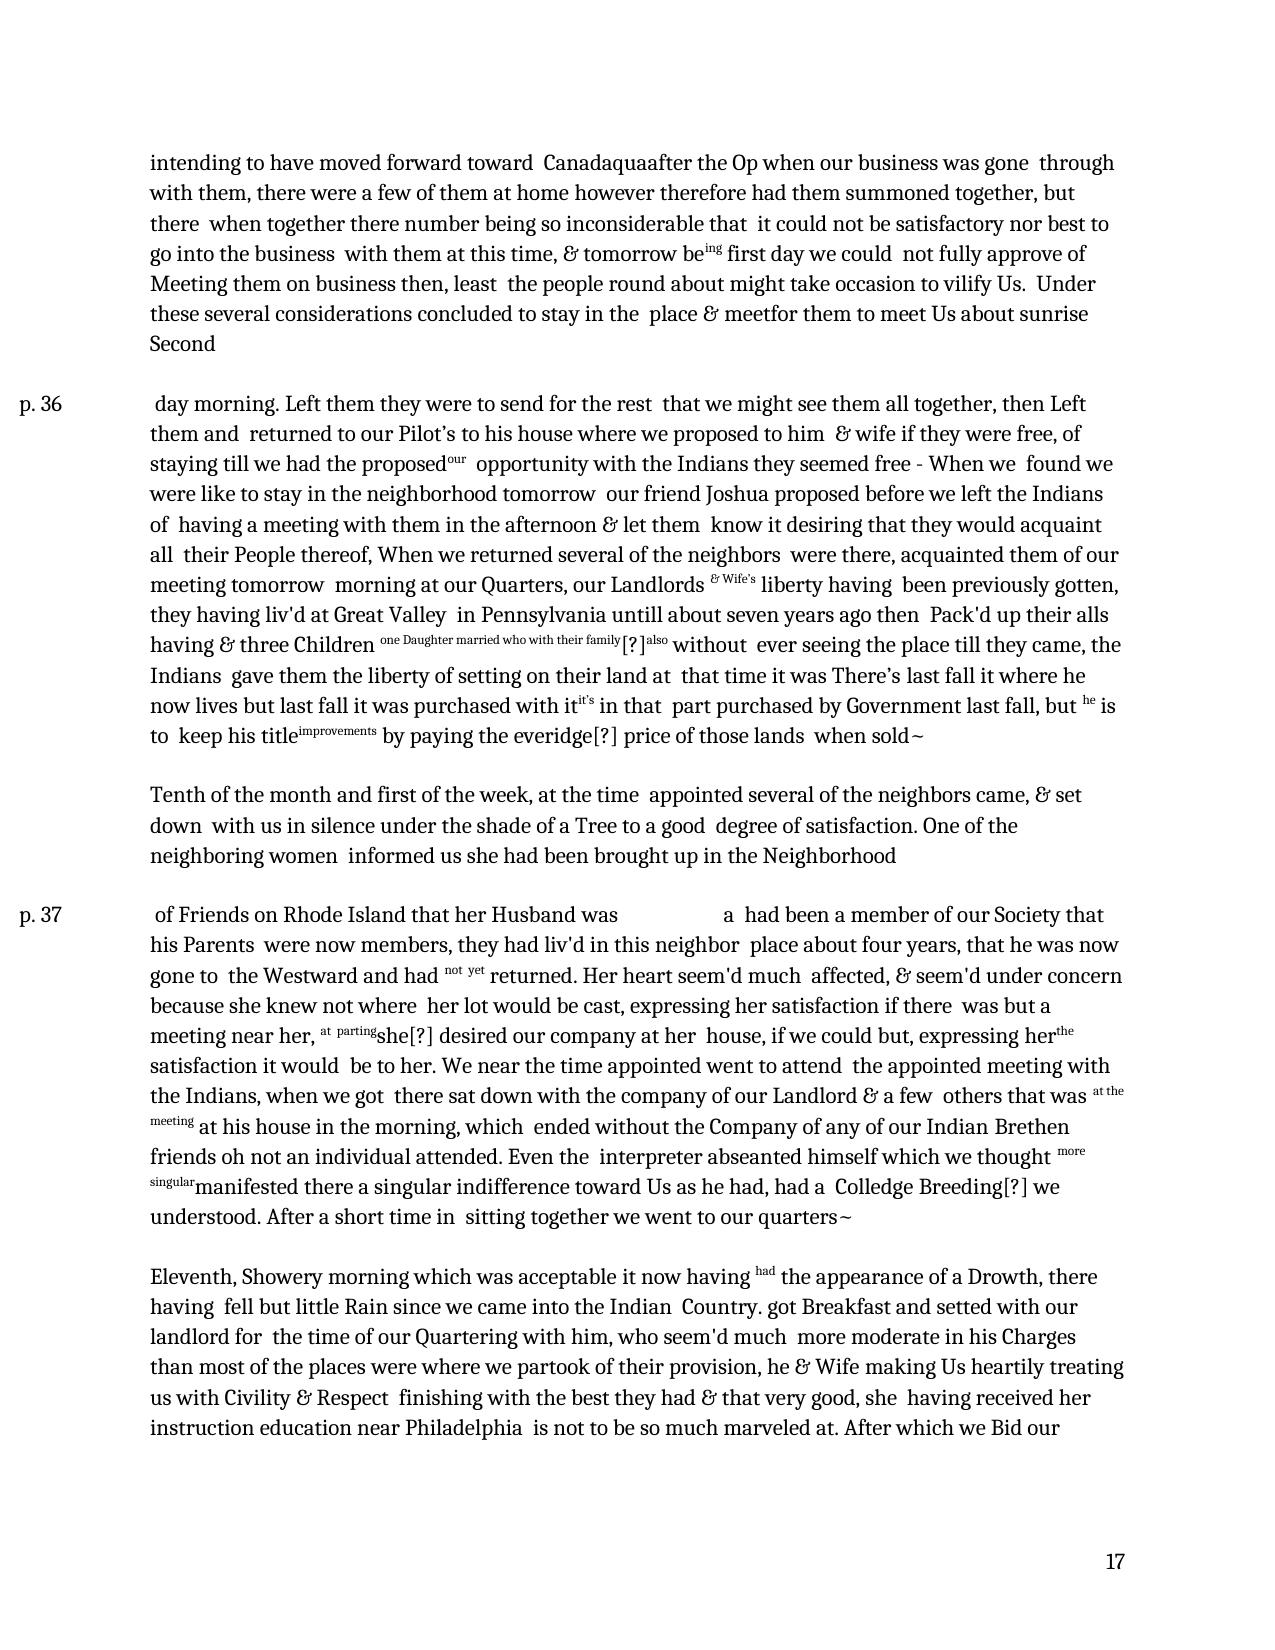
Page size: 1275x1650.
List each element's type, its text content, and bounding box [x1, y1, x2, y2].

text Tenth of the month and first of the week, at the time appointed several of the neighbors came, & set down with us in silence under the shade of a Tree to a good degree of satisfaction. One of the neighboring women informed us she had been brought up in the Neighborhood [150, 782, 1125, 869]
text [150, 150, 1125, 358]
text p. 36 [19, 391, 107, 417]
text p. 37 [19, 902, 107, 928]
text Eleventh, Showery morning which was acceptable it now having had the appearance of a Drowth, there having fell but little Rain since we came into the Indian Country. got Breakfast and setted with our landlord for the time of our Quartering with him, who seem'd much more moderate in his Charges than most of the places were where we partook of their provision, he & Wife making Us heartily treating us with Civility & Respect finishing with the best they had & that very good, she having received her instruction education near Philadelphia is not to be so much marveled at. After which we Bid our [150, 1263, 1125, 1441]
text day morning. Left them they were to send for the rest that we might see them all together, then Left them and returned to our Pilot’s to his house where we proposed to him & wife if they were free, of staying till we had the proposedour opportunity with the Indians they seemed free - When we found we were like to stay in the neighborhood tomorrow our friend Joshua proposed before we left the Indians of having a meeting with them in the afternoon & let them know it desiring that they would acquaint all their People thereof, When we returned several of the neighbors were there, acquainted them of our meeting tomorrow morning at our Quarters, our Landlords & Wife’s liberty having been previously gotten, they having liv'd at Great Valley in Pennsylvania untill about seven years ago then Pack'd up their alls having & three Children one Daughter married who with their family[?]also without ever seeing the place till they came, the Indians gave them the liberty of setting on their land at that time it was There’s last fall it where he now lives but last fall it was purchased with itit’s in that part purchased by Government last fall, but he is to keep his titleimprovements by paying the everidge[?] price of those lands when sold~ [150, 391, 1125, 749]
text of Friends on Rhode Island that her Husband was a had been a member of our Society that his Parents were now members, they had liv'd in this neighbor place about four years, that he was now gone to the Westward and had not yet returned. Her heart seem'd much affected, & seem'd under concern because she knew not where her lot would be cast, expressing her satisfaction if there was but a meeting near her, at partingshe[?] desired our company at her house, if we could but, expressing herthe satisfaction it would be to her. We near the time appointed went to attend the appointed meeting with the Indians, when we got there sat down with the company of our Landlord & a few others that was at the meeting at his house in the morning, which ended without the Company of any of our Indian Brethen friends oh not an individual attended. Even the interpreter abseanted himself which we thought more singularmanifested there a singular indifference toward Us as he had, had a Colledge Breeding[?] we understood. After a short time in sitting together we went to our quarters~ [150, 902, 1125, 1231]
